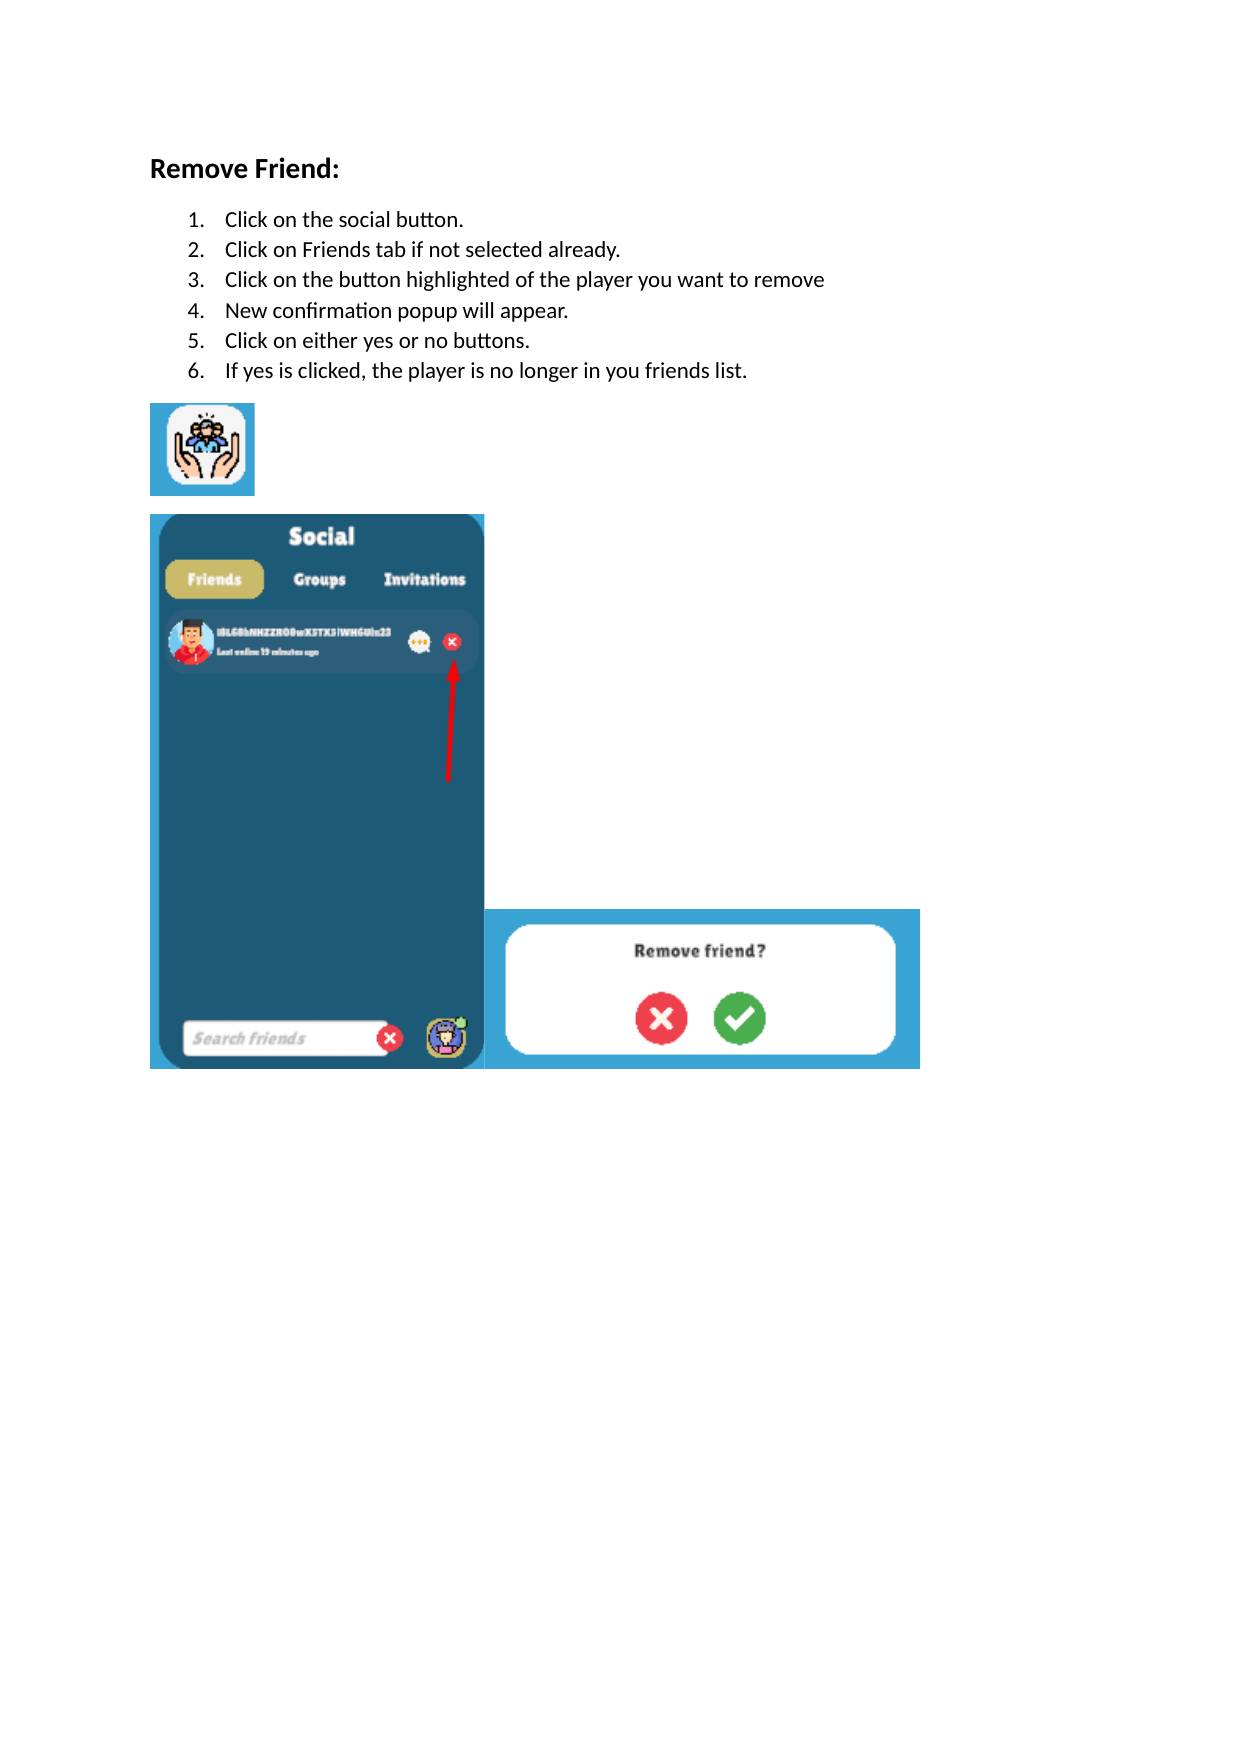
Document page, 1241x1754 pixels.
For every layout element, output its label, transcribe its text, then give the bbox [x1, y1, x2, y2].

list If yes is clicked, the player is no longer in you friends list. [187, 356, 1090, 384]
list Click on the social button. [187, 205, 1090, 233]
list Click on the button highlighted of the player you want to remove [187, 266, 1090, 293]
list Click on Friends tab if not selected already. [187, 235, 1090, 263]
list Click on either yes or no buttons. [187, 326, 1090, 354]
picture [150, 514, 921, 1069]
list New confirmation popup will appear. [187, 296, 1090, 324]
text Remove Friend: [150, 150, 1090, 186]
picture [150, 403, 255, 496]
